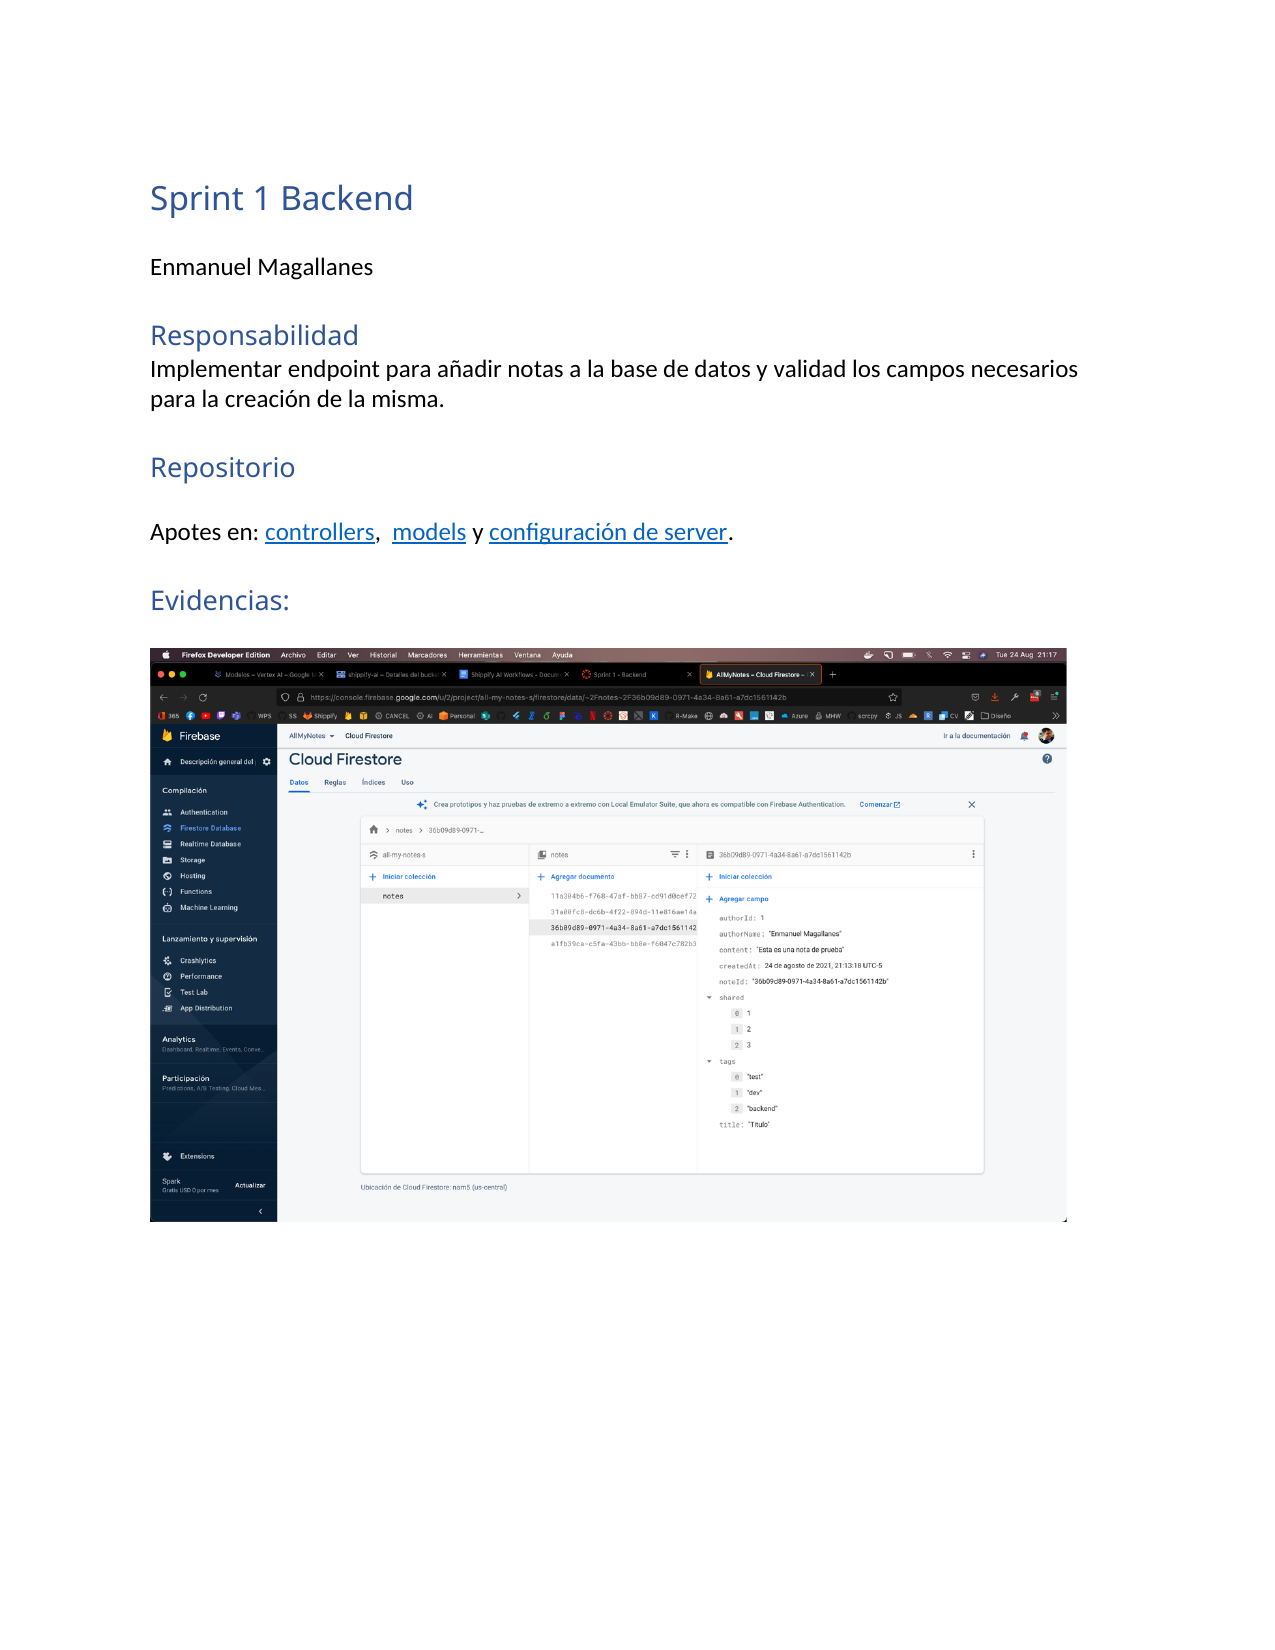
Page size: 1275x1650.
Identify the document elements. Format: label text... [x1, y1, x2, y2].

subtitle Responsabilidad [150, 316, 1125, 353]
subtitle Repositorio [150, 449, 1125, 486]
picture [150, 648, 1067, 1222]
subtitle Evidencias: [150, 581, 1125, 618]
text Apotes en: controllers, models y configuración de server. [150, 516, 1125, 547]
text Implementar endpoint para añadir notas a la base de datos y validad los campos necesarios para la creación de la misma. [150, 353, 1125, 414]
subtitle Sprint 1 Backend [150, 175, 1125, 220]
text Enmanuel Magallanes [150, 251, 1125, 281]
